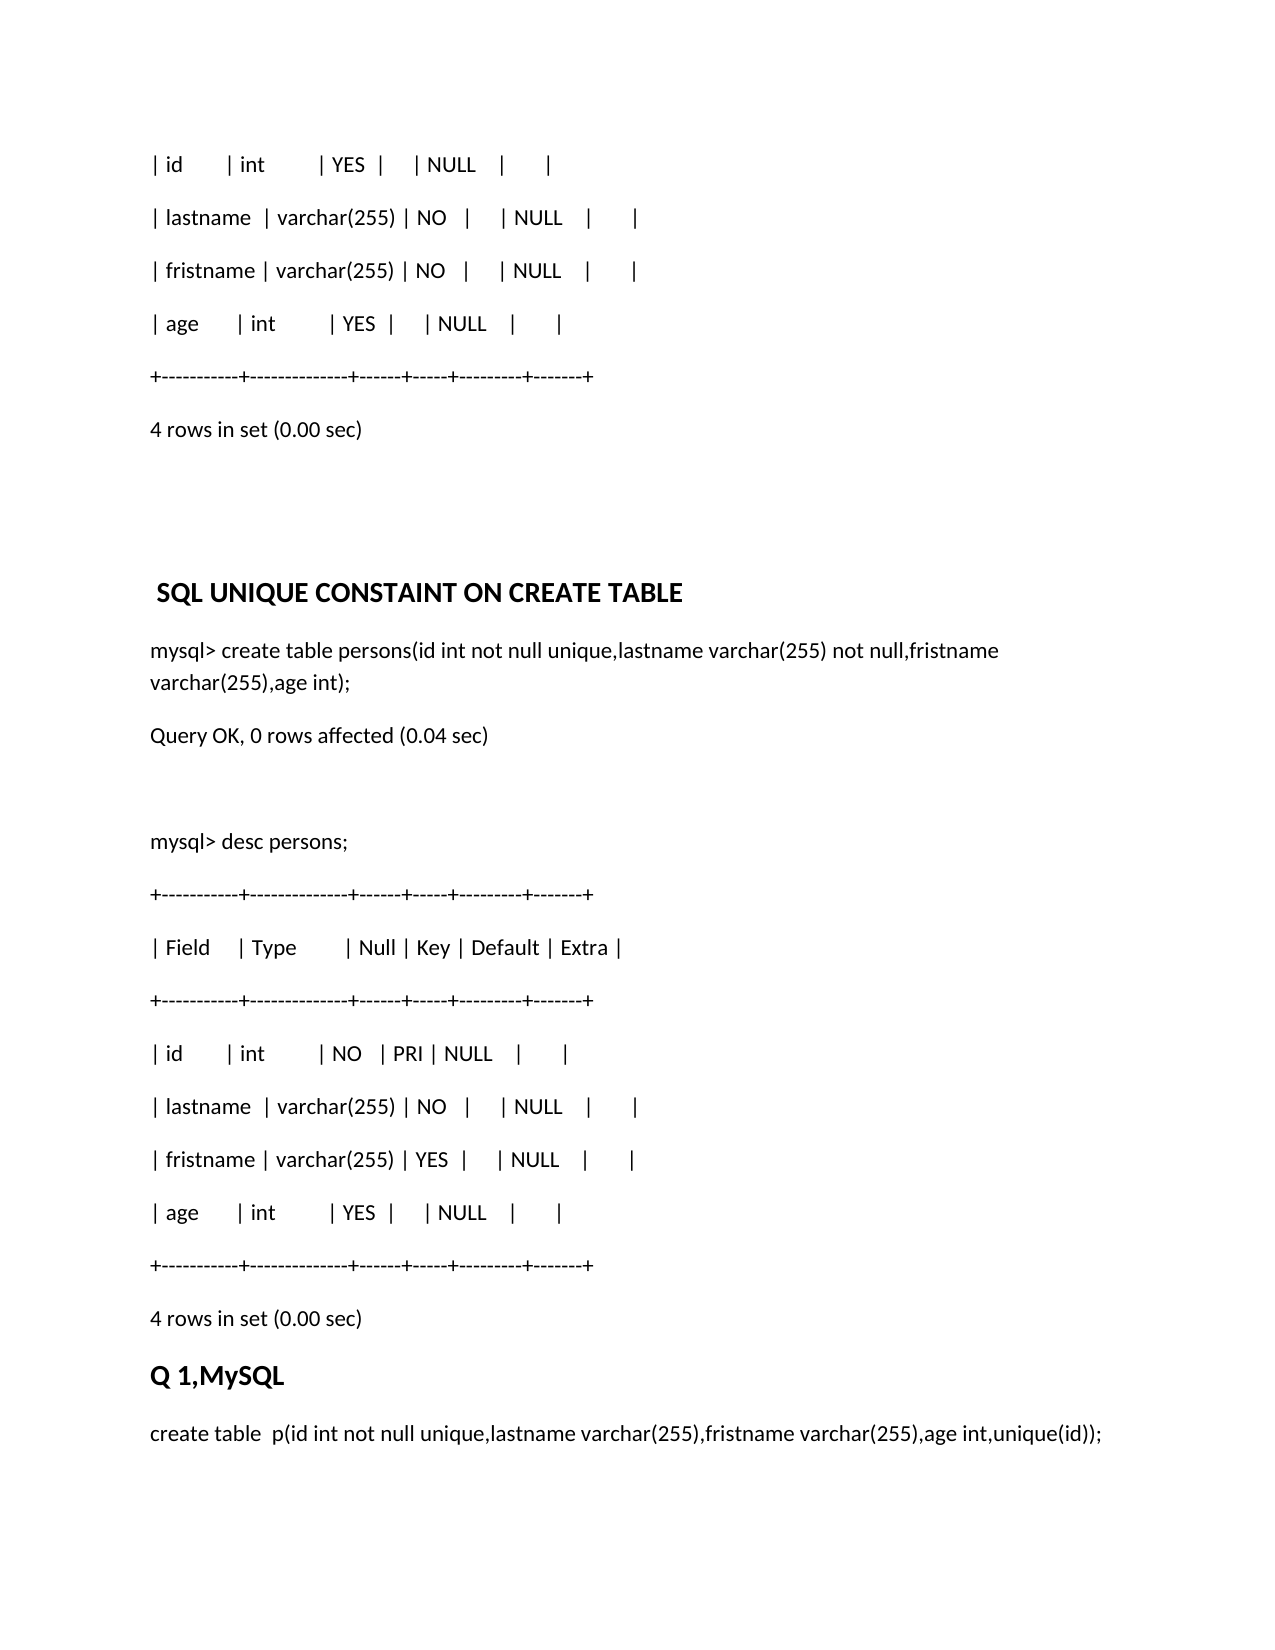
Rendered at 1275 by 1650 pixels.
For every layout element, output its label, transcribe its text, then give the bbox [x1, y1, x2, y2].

text create table p(id int not null unique,lastname varchar(255),fristname varchar(255),age int,unique(id)); [150, 1419, 1125, 1447]
text | age | int | YES | | NULL | | [150, 1198, 1125, 1226]
text | id | int | YES | | NULL | | [150, 150, 1125, 178]
text mysql> desc persons; [150, 827, 1125, 855]
text | lastname | varchar(255) | NO | | NULL | | [150, 203, 1125, 231]
text +-----------+--------------+------+-----+---------+-------+ [150, 880, 1125, 908]
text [150, 1251, 1125, 1279]
text Query OK, 0 rows affected (0.04 sec) [150, 721, 1125, 749]
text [150, 362, 1125, 390]
text SQL UNIQUE CONSTAINT ON CREATE TABLE [150, 574, 1125, 610]
text | fristname | varchar(255) | NO | | NULL | | [150, 256, 1125, 284]
text mysql> create table persons(id int not null unique,lastname varchar(255) not null,fristname varchar(255),age int); [150, 636, 1125, 696]
text | fristname | varchar(255) | YES | | NULL | | [150, 1145, 1125, 1173]
text | id | int | NO | PRI | NULL | | [150, 1039, 1125, 1067]
text +-----------+--------------+------+-----+---------+-------+ [150, 986, 1125, 1014]
text 4 rows in set (0.00 sec) [150, 1304, 1125, 1332]
text 4 rows in set (0.00 sec) [150, 415, 1125, 443]
text | age | int | YES | | NULL | | [150, 309, 1125, 337]
text Q 1,MySQL [150, 1357, 1125, 1393]
text | lastname | varchar(255) | NO | | NULL | | [150, 1092, 1125, 1120]
text | Field | Type | Null | Key | Default | Extra | [150, 933, 1125, 961]
